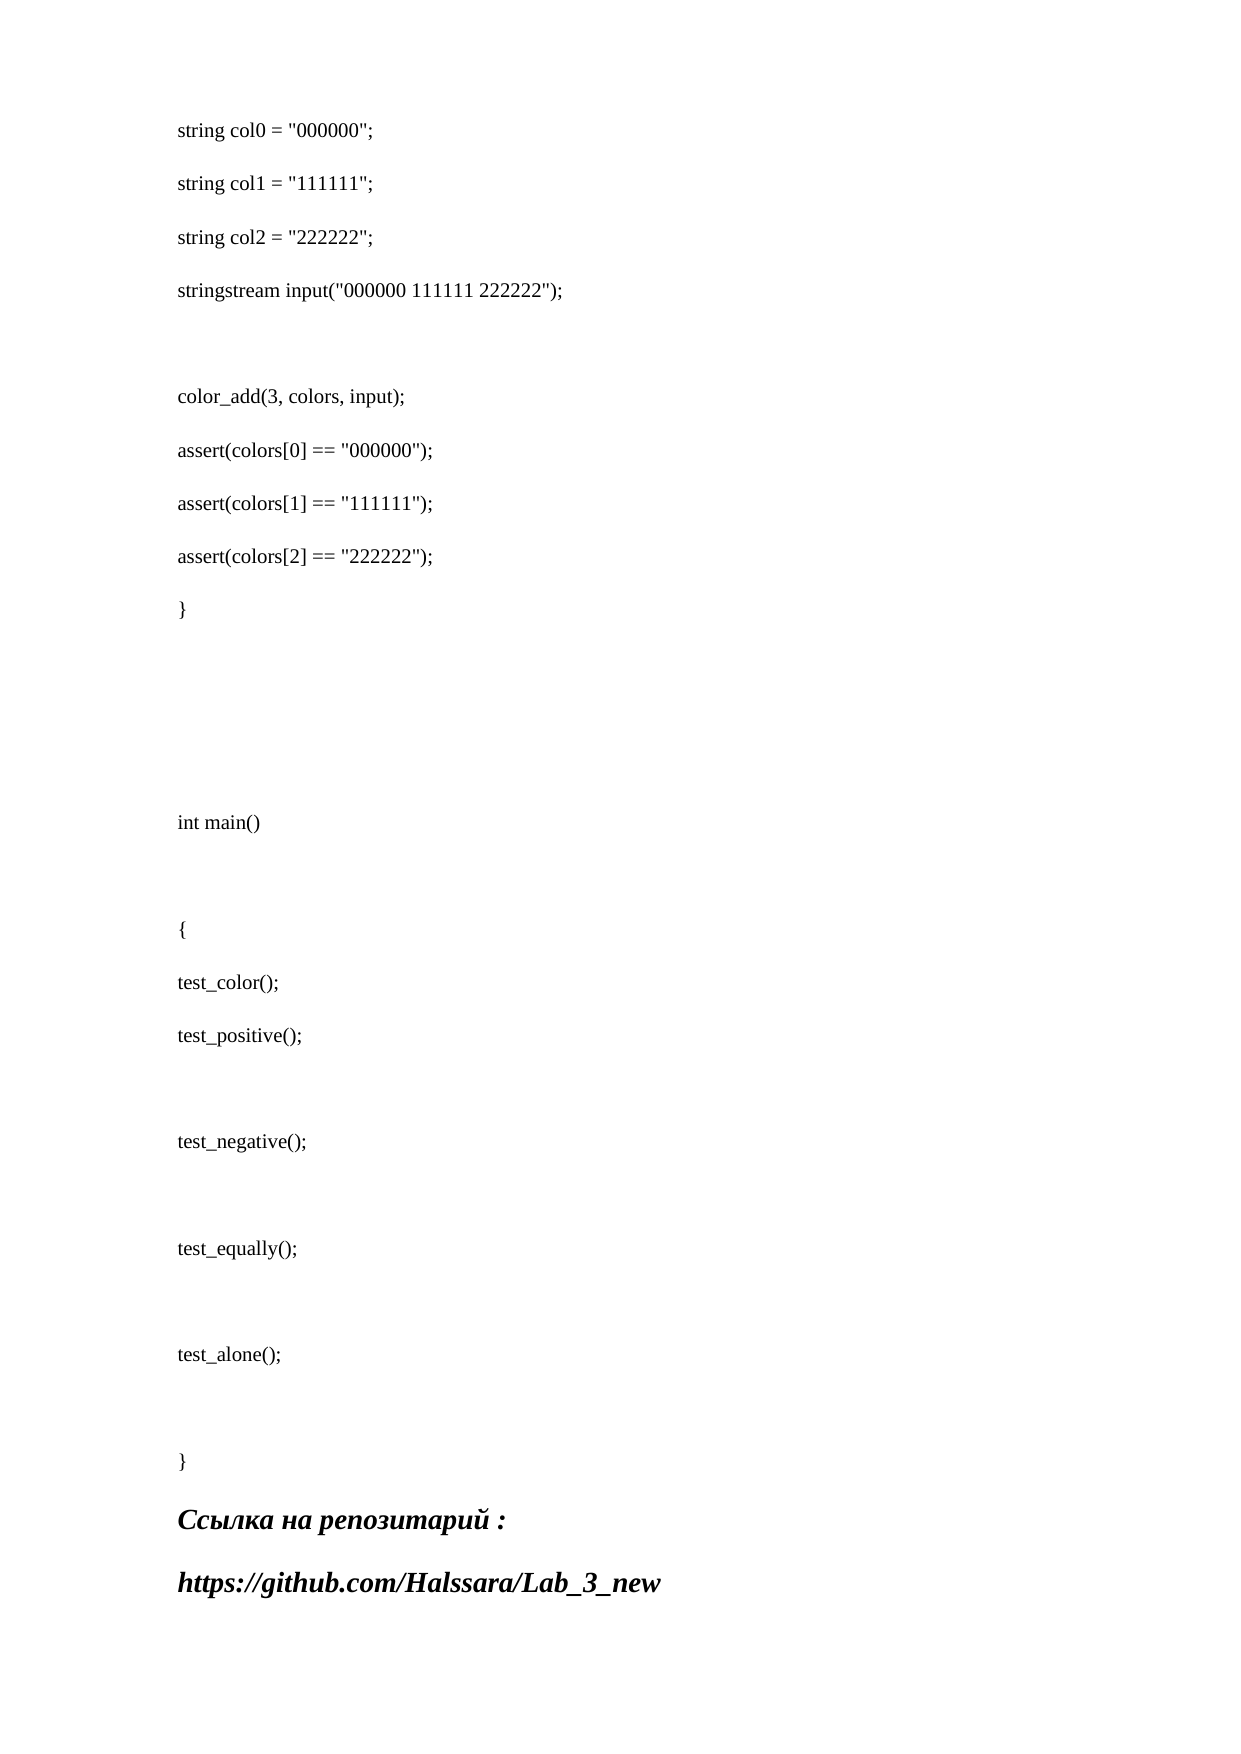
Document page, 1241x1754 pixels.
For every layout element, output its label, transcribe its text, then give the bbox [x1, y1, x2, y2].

text test_color(); [177, 970, 1152, 994]
text assert(colors[2] == "222222"); [177, 544, 1152, 568]
text Ссылка на репозитарий : [177, 1502, 1152, 1536]
text string col0 = "000000"; [177, 118, 1152, 142]
text string col1 = "111111"; [177, 171, 1152, 195]
text int main() [177, 810, 1152, 834]
text color_add(3, colors, input); [177, 384, 1152, 408]
text test_alone(); [177, 1342, 1152, 1366]
text test_positive(); [177, 1023, 1152, 1047]
text test_negative(); [177, 1129, 1152, 1153]
text https://github.com/Halssara/Lab_3_new [177, 1565, 1152, 1598]
text } [177, 597, 1152, 621]
text string col2 = "222222"; [177, 224, 1152, 249]
text assert(colors[0] == "000000"); [177, 437, 1152, 462]
text test_equally(); [177, 1236, 1152, 1260]
text stringstream input("000000 111111 222222"); [177, 278, 1152, 302]
text assert(colors[1] == "111111"); [177, 491, 1152, 515]
text } [177, 1449, 1152, 1473]
text { [177, 917, 1152, 941]
